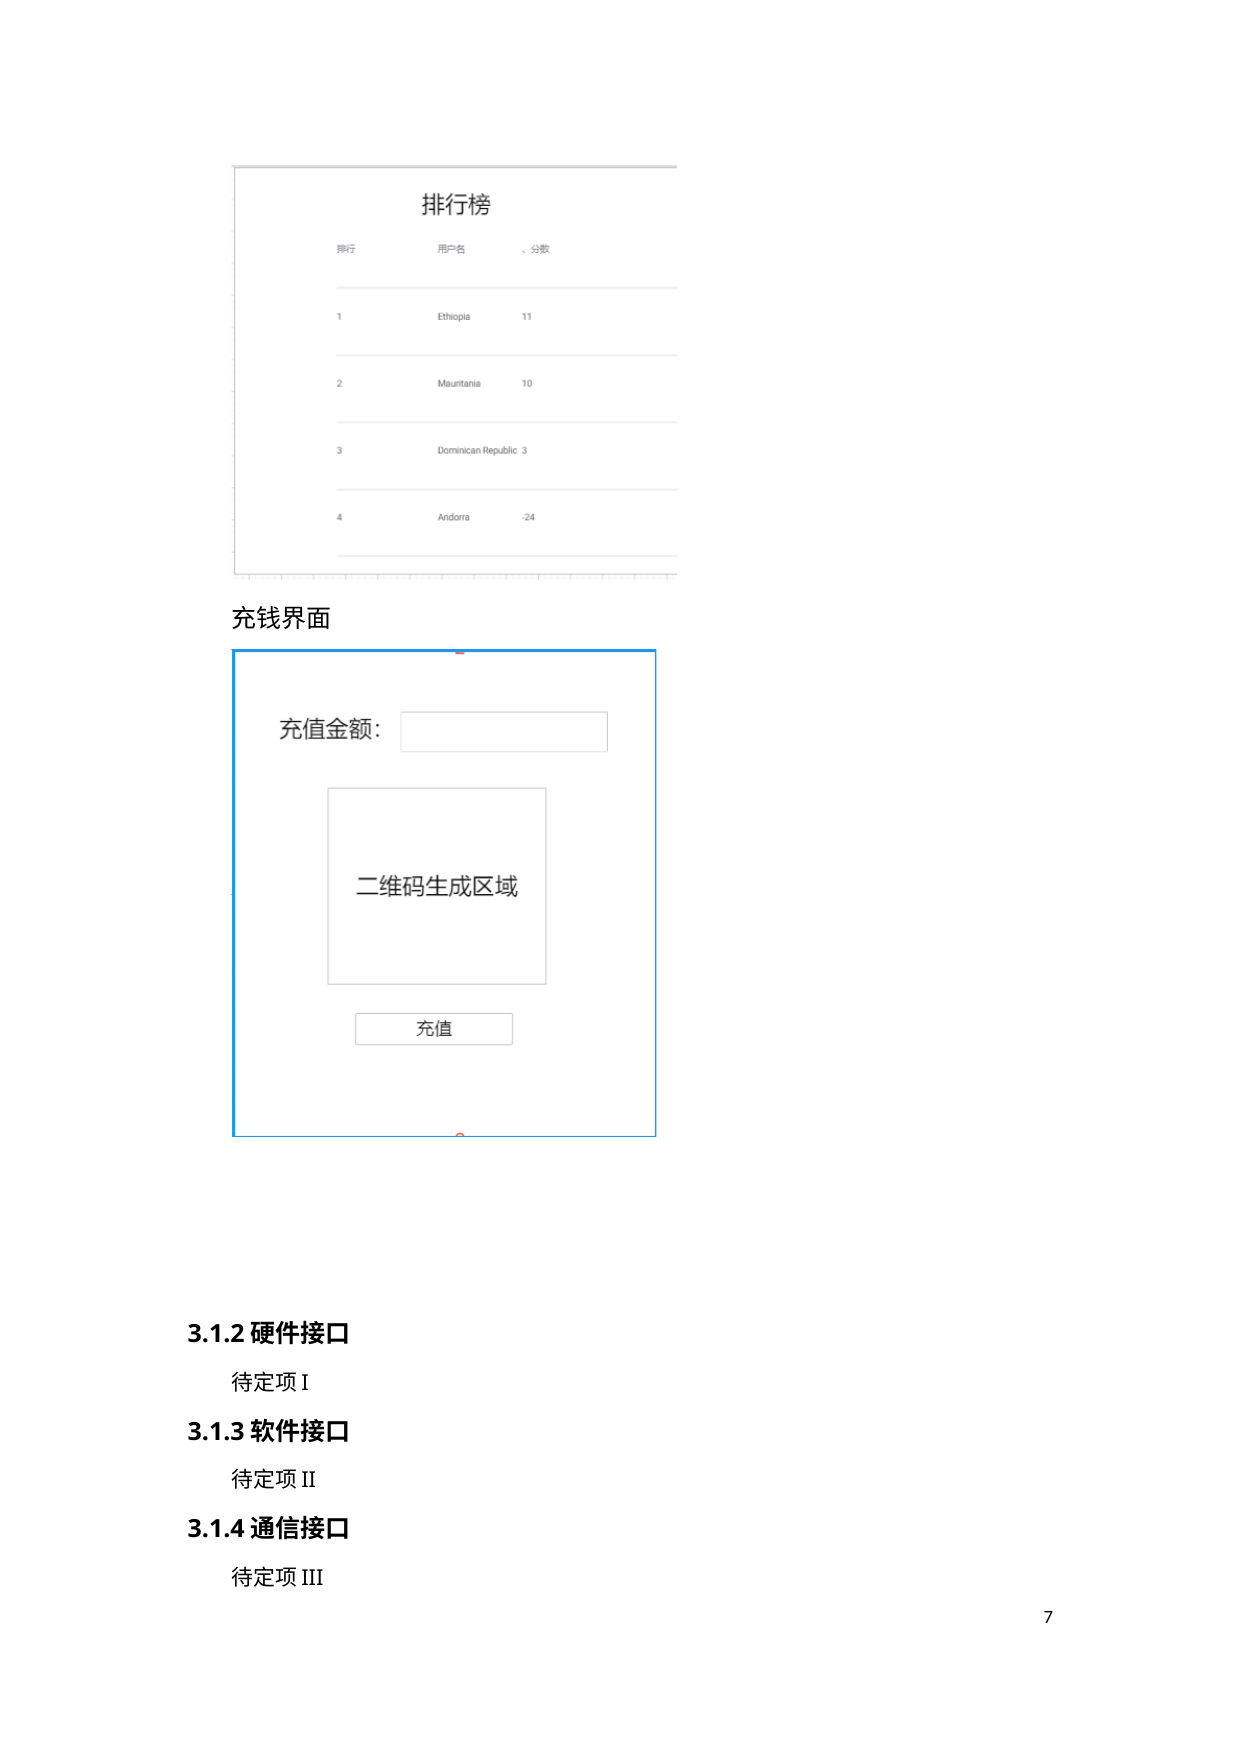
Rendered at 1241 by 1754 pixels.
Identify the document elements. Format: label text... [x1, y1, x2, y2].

picture [231, 649, 657, 1137]
text 3.1.4通信接口 [187, 1494, 1053, 1559]
text 充钱界面 [187, 584, 1053, 649]
text 待定项II [187, 1462, 1053, 1494]
text 待定项III [187, 1559, 1053, 1592]
text 3.1.2硬件接口 [187, 1299, 1053, 1364]
text 3.1.3软件接口 [187, 1397, 1053, 1462]
text 待定项I [187, 1364, 1053, 1397]
picture [231, 162, 678, 580]
